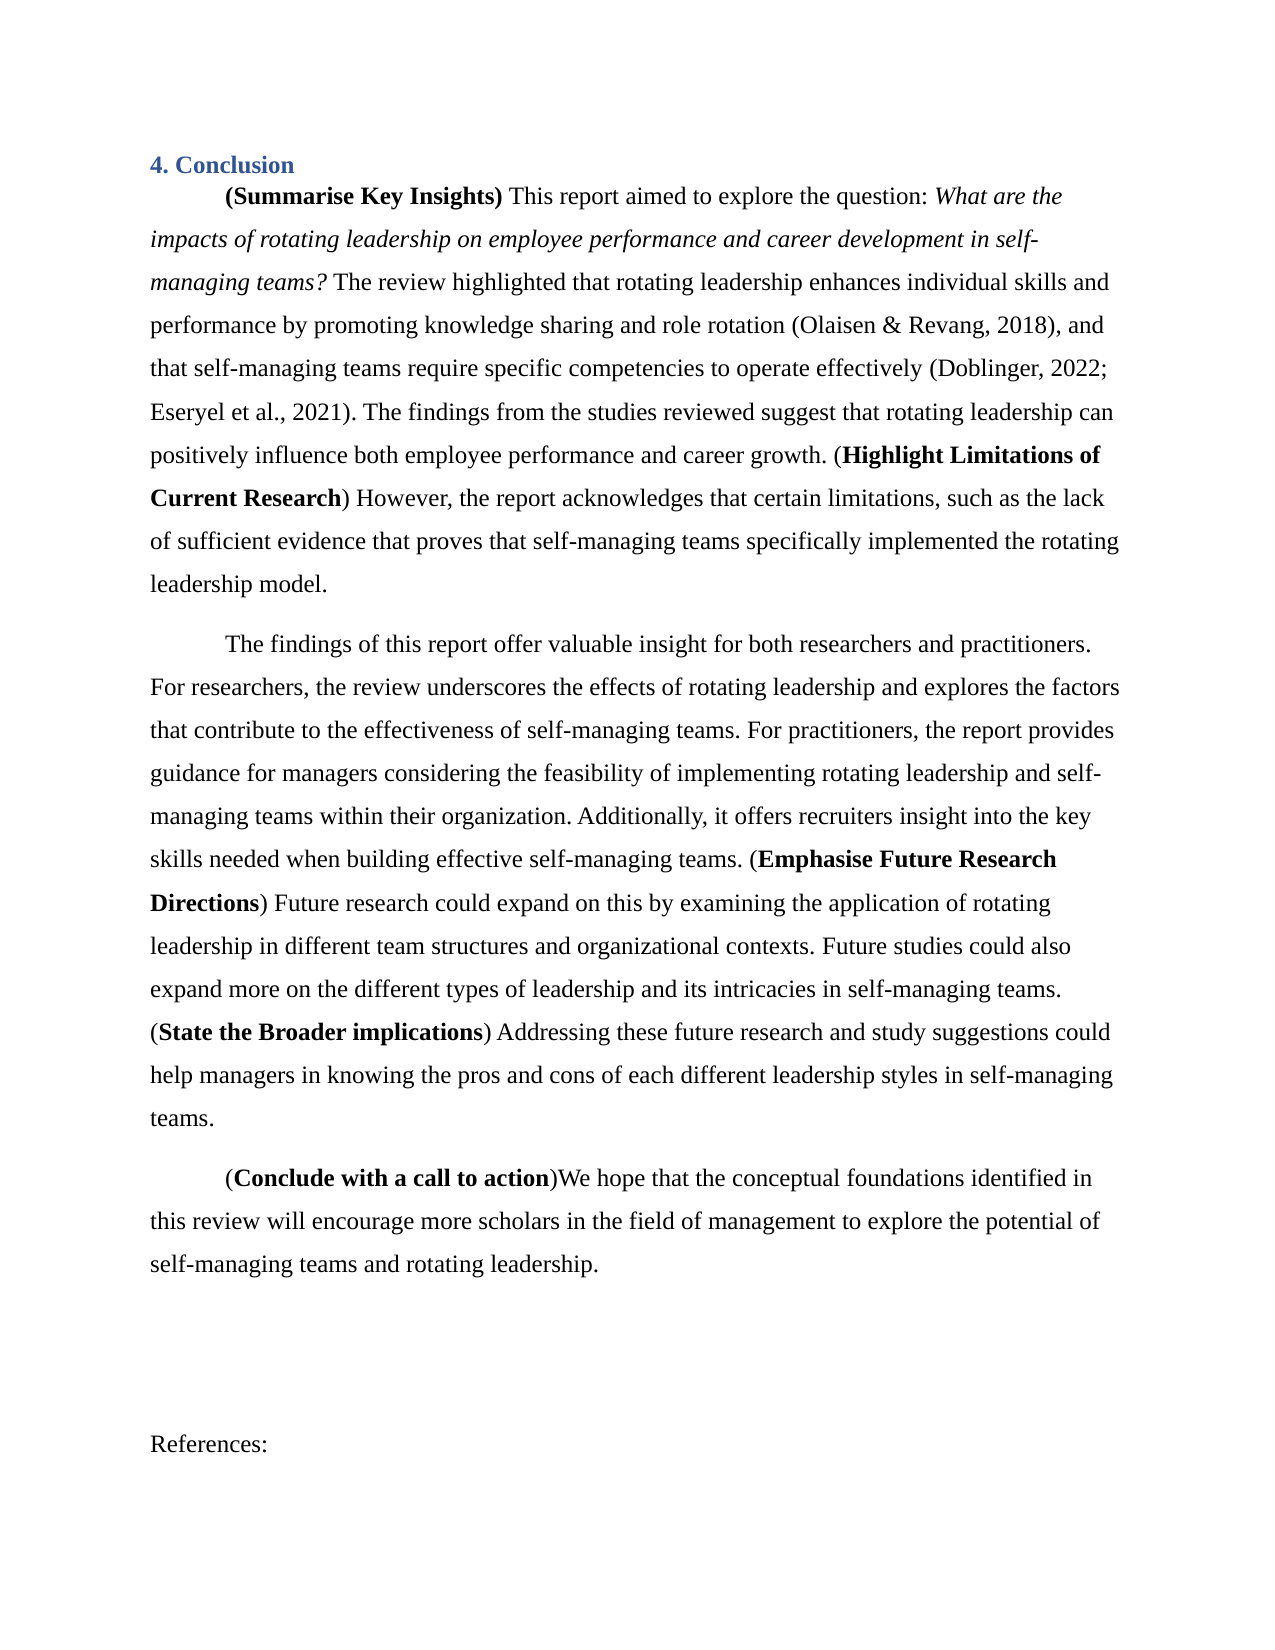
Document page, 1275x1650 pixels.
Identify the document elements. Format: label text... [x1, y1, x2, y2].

text (Summarise Key Insights) This report aimed to explore the question: What are the impacts of rotating leadership on employee performance and career development in self-managing teams? The review highlighted that rotating leadership enhances individual skills and performance by promoting knowledge sharing and role rotation (Olaisen & Revang, 2018), and that self-managing teams require specific competencies to operate effectively (Doblinger, 2022; Eseryel et al., 2021). The findings from the studies reviewed suggest that rotating leadership can positively influence both employee performance and career growth. (Highlight Limitations of Current Research) However, the report acknowledges that certain limitations, such as the lack of sufficient evidence that proves that self-managing teams specifically implemented the rotating leadership model. [150, 181, 1125, 598]
subtitle 4. Conclusion [150, 150, 1125, 179]
text References: [150, 1429, 1125, 1457]
text The findings of this report offer valuable insight for both researchers and practitioners. For researchers, the review underscores the effects of rotating leadership and explores the factors that contribute to the effectiveness of self-managing teams. For practitioners, the report provides guidance for managers considering the feasibility of implementing rotating leadership and self-managing teams within their organization. Additionally, it offers recruiters insight into the key skills needed when building effective self-managing teams. (Emphasise Future Research Directions) Future research could expand on this by examining the application of rotating leadership in different team structures and organizational contexts. Future studies could also expand more on the different types of leadership and its intricacies in self-managing teams. (State the Broader implications) Addressing these future research and study suggestions could help managers in knowing the pros and cons of each different leadership styles in self-managing teams. [150, 629, 1125, 1132]
text (Conclude with a call to action)We hope that the conceptual foundations identified in this review will encourage more scholars in the field of management to explore the potential of self-managing teams and rotating leadership. [150, 1163, 1125, 1278]
